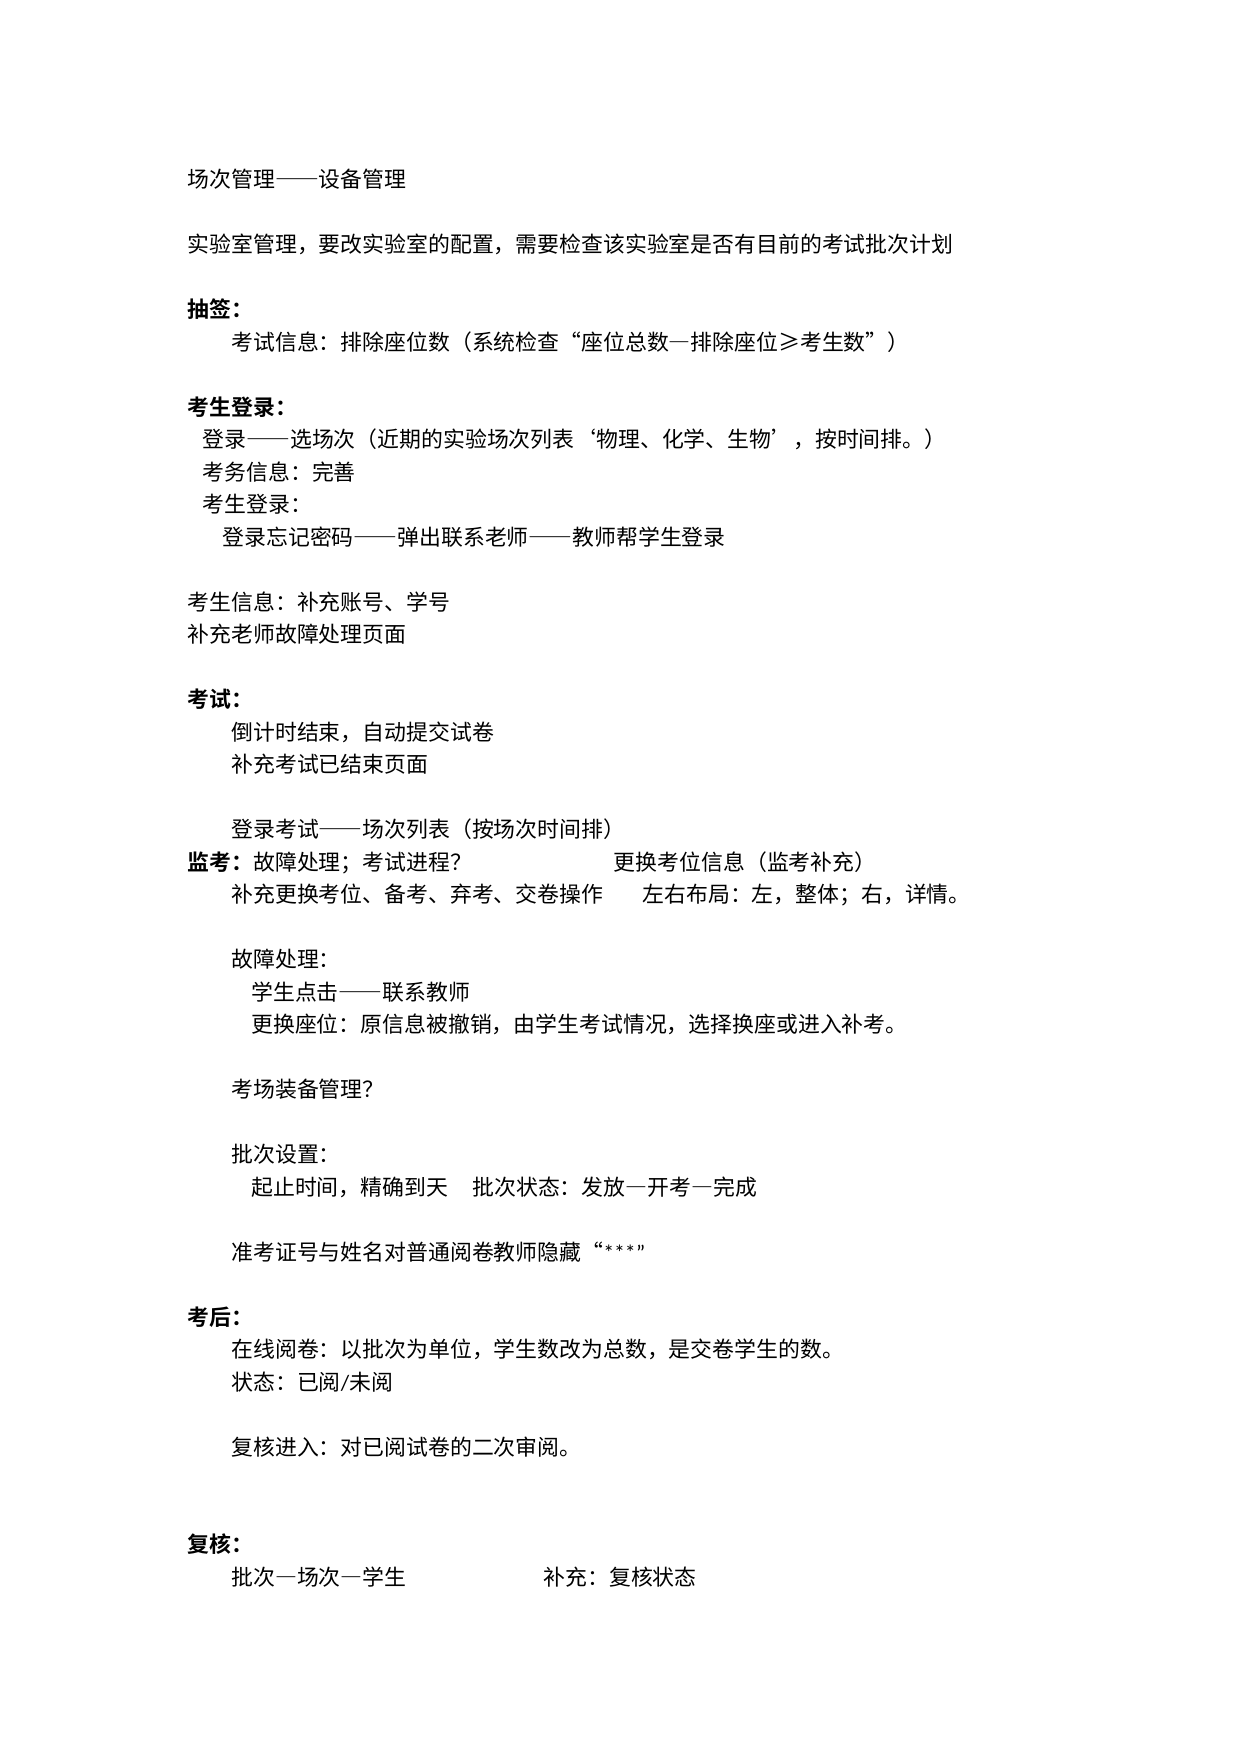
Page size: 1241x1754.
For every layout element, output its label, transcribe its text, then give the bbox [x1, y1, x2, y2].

text 登录忘记密码——弹出联系老师——教师帮学生登录 [187, 519, 1053, 552]
text 复核进入：对已阅试卷的二次审阅。 [187, 1429, 1053, 1462]
text 批次—场次—学生 补充：复核状态 [187, 1559, 1053, 1592]
text 复核： [187, 1527, 1053, 1559]
text 起止时间，精确到天 批次状态：发放—开考—完成 [187, 1169, 1053, 1202]
text 考试： [187, 682, 1053, 714]
text 实验室管理，要改实验室的配置，需要检查该实验室是否有目前的考试批次计划 [187, 227, 1053, 259]
text 监考：故障处理；考试进程？ 更换考位信息（监考补充） [187, 844, 1053, 877]
text 补充考试已结束页面 [187, 747, 1053, 779]
text 登录考试——场次列表（按场次时间排） [187, 812, 1053, 844]
text 更换座位：原信息被撤销，由学生考试情况，选择换座或进入补考。 [187, 1007, 1053, 1039]
text 场次管理——设备管理 [187, 162, 1053, 194]
text 考生登录： [187, 487, 1053, 519]
text 状态：已阅/未阅 [187, 1364, 1053, 1397]
text 考后： [187, 1299, 1053, 1332]
text 补充老师故障处理页面 [187, 617, 1053, 649]
text 考试信息：排除座位数（系统检查“座位总数—排除座位≥考生数”） [187, 324, 1053, 357]
text 准考证号与姓名对普通阅卷教师隐藏“***” [187, 1234, 1053, 1267]
text 考生登录： [187, 389, 1053, 422]
text 考场装备管理？ [187, 1072, 1053, 1104]
text 批次设置： [187, 1137, 1053, 1169]
text 故障处理： [187, 942, 1053, 974]
text 学生点击——联系教师 [187, 974, 1053, 1007]
text 在线阅卷：以批次为单位，学生数改为总数，是交卷学生的数。 [187, 1332, 1053, 1364]
text 补充更换考位、备考、弃考、交卷操作 左右布局：左，整体；右，详情。 [187, 877, 1053, 909]
text 倒计时结束，自动提交试卷 [187, 714, 1053, 747]
text 考生信息：补充账号、学号 [187, 584, 1053, 617]
text 登录——选场次（近期的实验场次列表‘物理、化学、生物’，按时间排。） [187, 422, 1053, 454]
text 考务信息：完善 [187, 454, 1053, 487]
text 抽签： [187, 292, 1053, 324]
